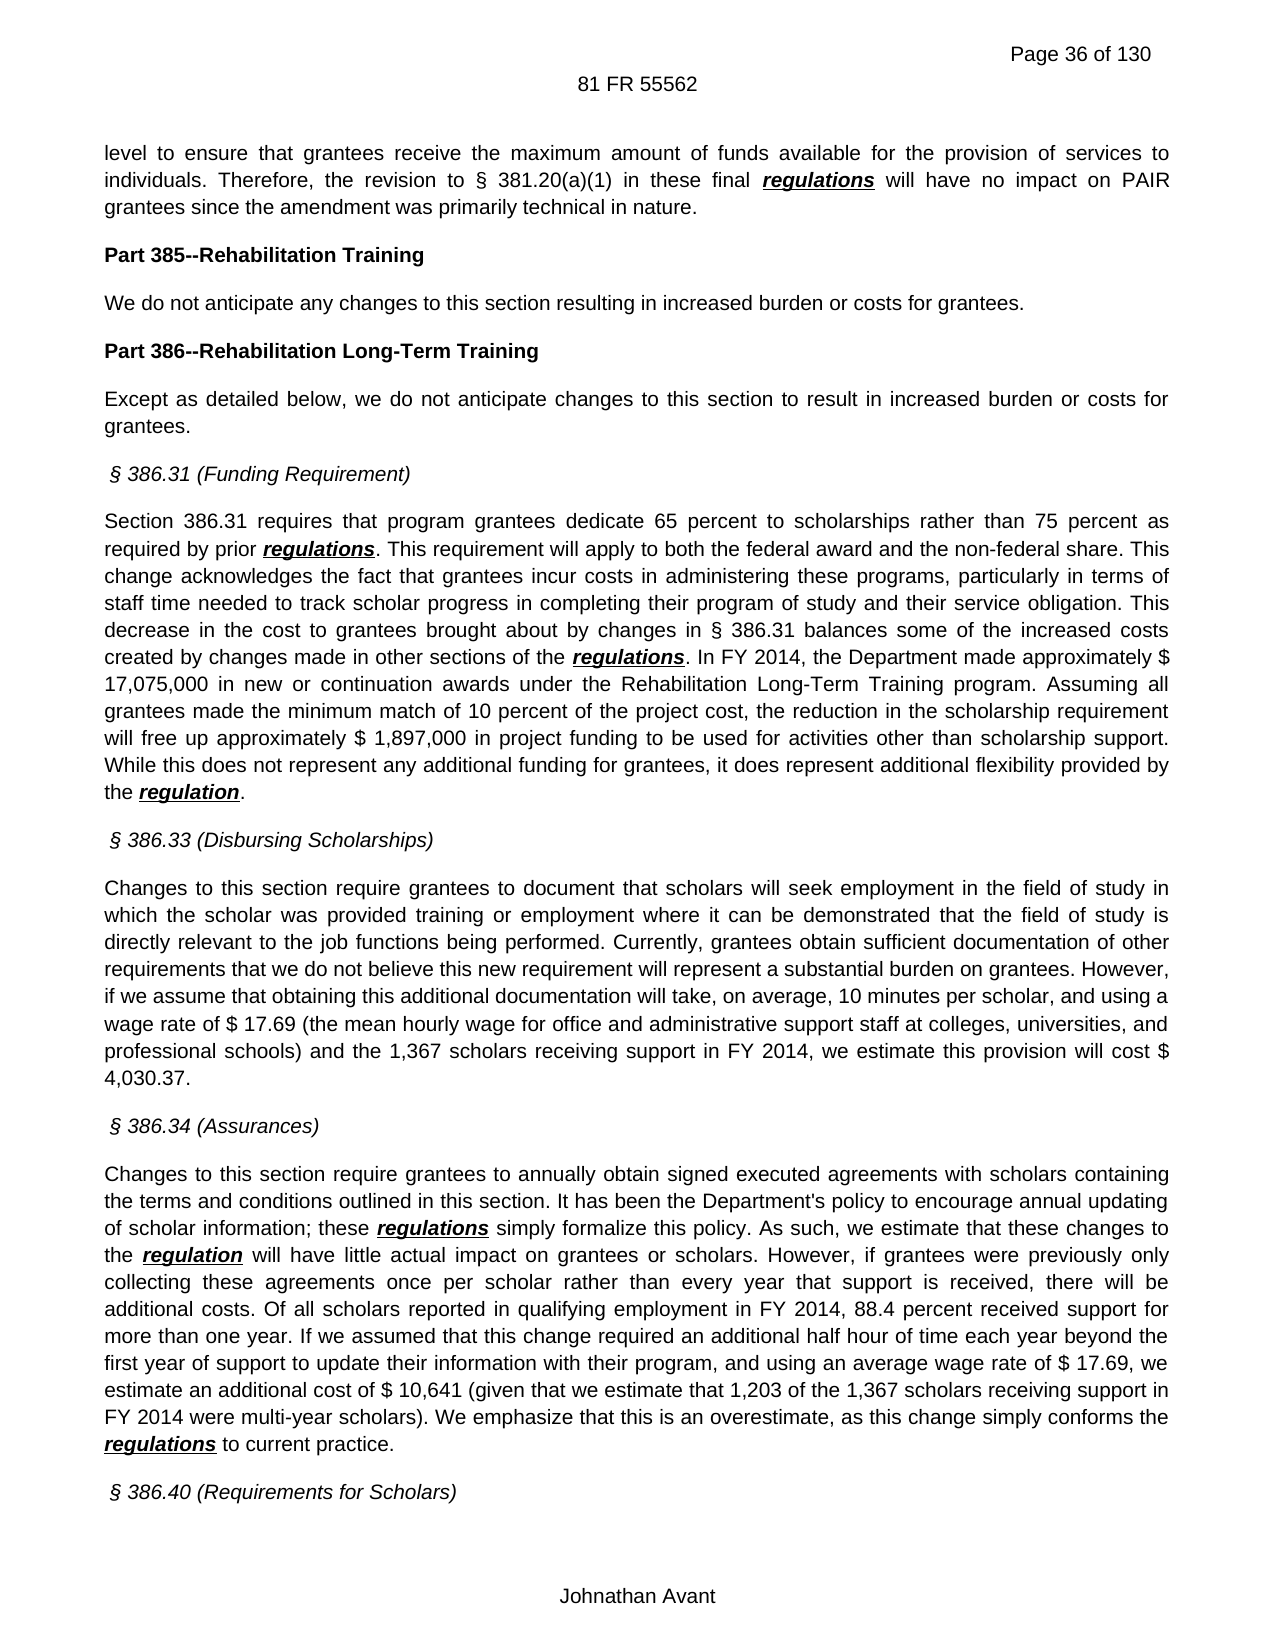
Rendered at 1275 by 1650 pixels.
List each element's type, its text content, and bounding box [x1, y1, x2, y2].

text We do not anticipate any changes to this section resulting in increased burden or costs for grantees. [104, 287, 1171, 314]
text Part 386--Rehabilitation Long-Term Training [104, 335, 1171, 362]
text Part 385--Rehabilitation Training [104, 239, 1171, 267]
text § 386.34 (Assurances) [104, 1110, 1171, 1137]
text Except as detailed below, we do not anticipate changes to this section to result in increased burden or costs for grantees. [104, 383, 1171, 437]
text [104, 137, 1171, 219]
text § 386.31 (Funding Requirement) [104, 458, 1171, 485]
text § 386.40 (Requirements for Scholars) [104, 1477, 1171, 1504]
text § 386.33 (Disbursing Scholarships) [104, 825, 1171, 852]
text Section 386.31 requires that program grantees dedicate 65 percent to scholarships rather than 75 percent as required by prior regulations. This requirement will apply to both the federal award and the non-federal share. This change acknowledges the fact that grantees incur costs in administering these programs, particularly in terms of staff time needed to track scholar progress in completing their program of study and their service obligation. This decrease in the cost to grantees brought about by changes in § 386.31 balances some of the increased costs created by changes made in other sections of the regulations. In FY 2014, the Department made approximately $ 17,075,000 in new or continuation awards under the Rehabilitation Long-Term Training program. Assuming all grantees made the minimum match of 10 percent of the project cost, the reduction in the scholarship requirement will free up approximately $ 1,897,000 in project funding to be used for activities other than scholarship support. While this does not represent any additional funding for grantees, it does represent additional flexibility provided by the regulation. [104, 506, 1171, 804]
text Changes to this section require grantees to document that scholars will seek employment in the field of study in which the scholar was provided training or employment where it can be demonstrated that the field of study is directly relevant to the job functions being performed. Currently, grantees obtain sufficient documentation of other requirements that we do not believe this new requirement will represent a substantial burden on grantees. However, if we assume that obtaining this additional documentation will take, on average, 10 minutes per scholar, and using a wage rate of $ 17.69 (the mean hourly wage for office and administrative support staff at colleges, universities, and professional schools) and the 1,367 scholars receiving support in FY 2014, we estimate this provision will cost $ 4,030.37. [104, 873, 1171, 1089]
text Changes to this section require grantees to annually obtain signed executed agreements with scholars containing the terms and conditions outlined in this section. It has been the Department's policy to encourage annual updating of scholar information; these regulations simply formalize this policy. As such, we estimate that these changes to the regulation will have little actual impact on grantees or scholars. However, if grantees were previously only collecting these agreements once per scholar rather than every year that support is received, there will be additional costs. Of all scholars reported in qualifying employment in FY 2014, 88.4 percent received support for more than one year. If we assumed that this change required an additional half hour of time each year beyond the first year of support to update their information with their program, and using an average wage rate of $ 17.69, we estimate an additional cost of $ 10,641 (given that we estimate that 1,203 of the 1,367 scholars receiving support in FY 2014 were multi-year scholars). We emphasize that this is an overestimate, as this change simply conforms the regulations to current practice. [104, 1158, 1171, 1456]
